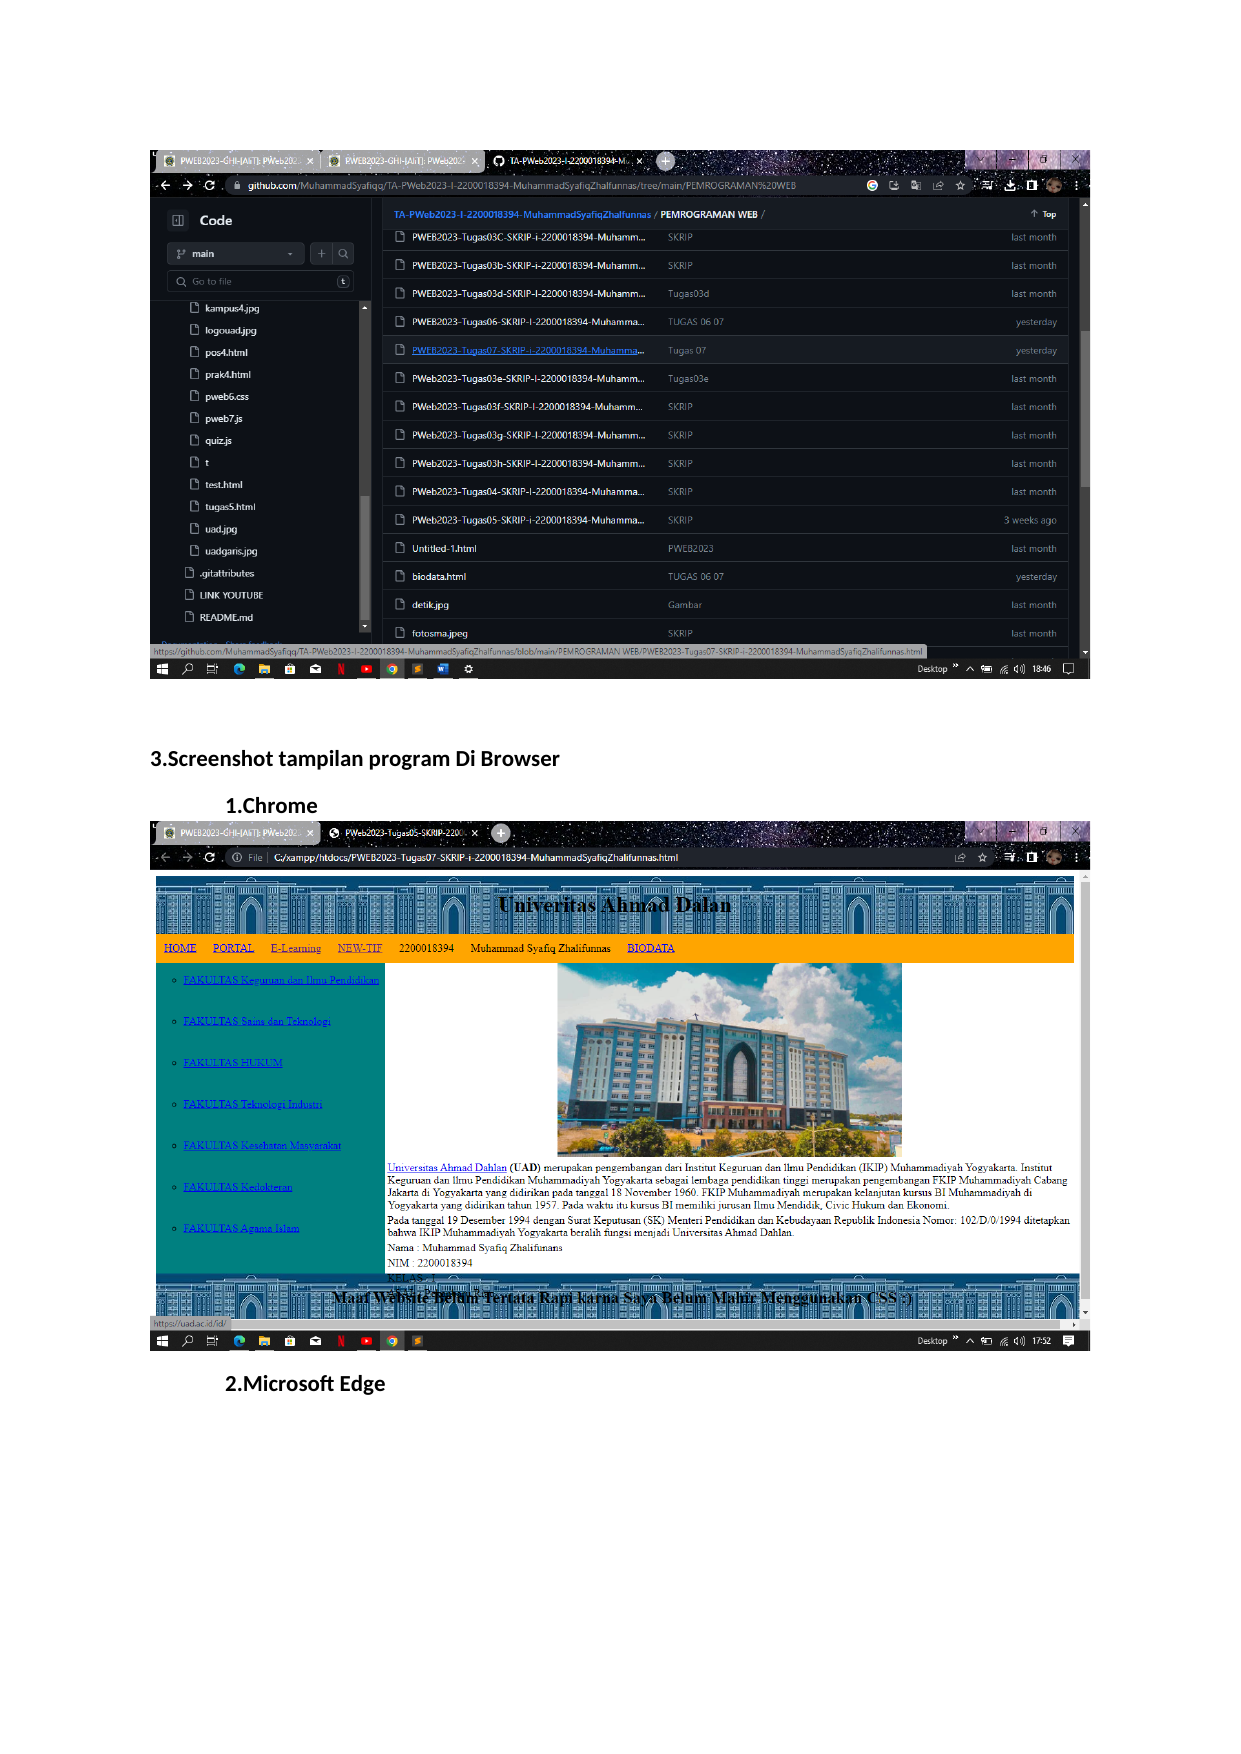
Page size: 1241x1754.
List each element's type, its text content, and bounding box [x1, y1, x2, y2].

text 1.Chrome [150, 791, 1090, 821]
picture [150, 150, 1091, 679]
text 2.Microsoft Edge [150, 1369, 1090, 1397]
picture [150, 821, 1091, 1351]
text 3.Screenshot tampilan program Di Browser [150, 744, 1090, 772]
